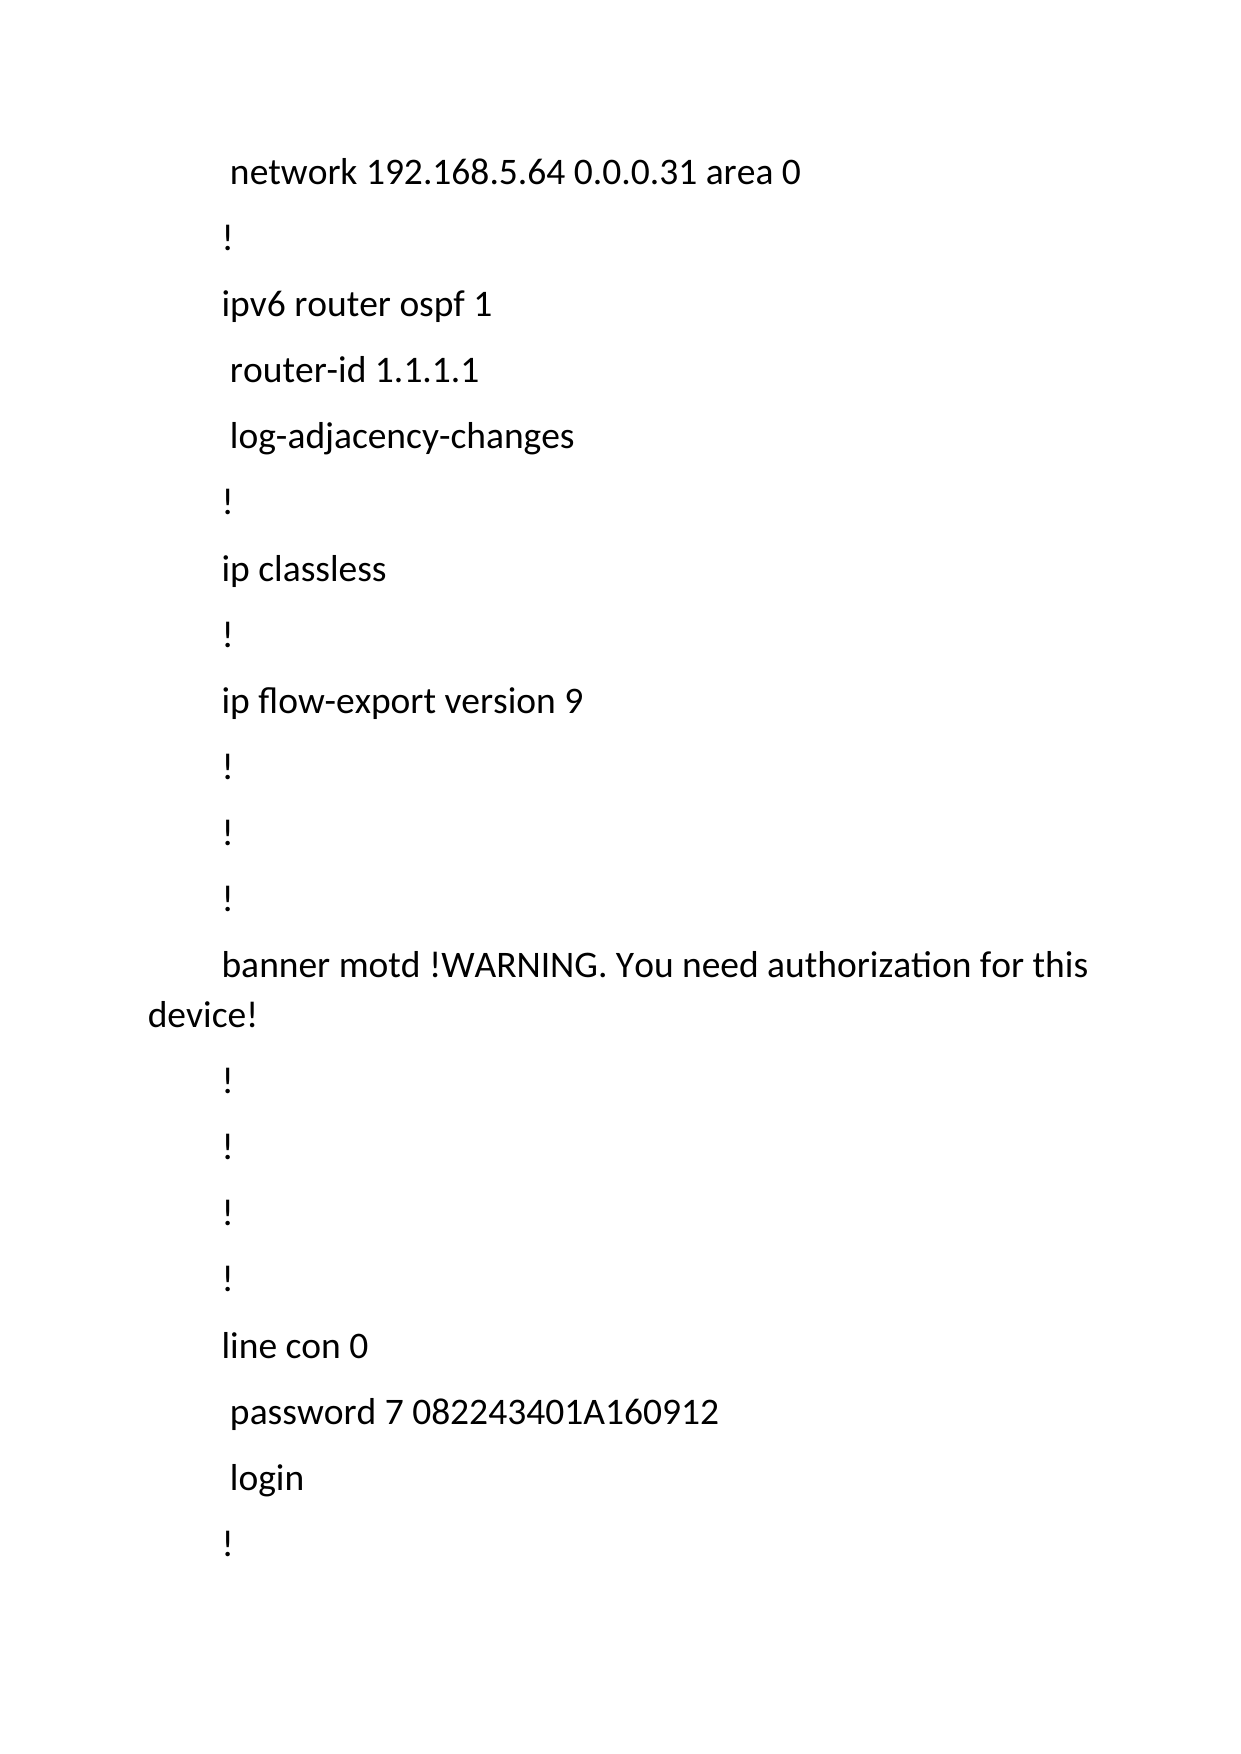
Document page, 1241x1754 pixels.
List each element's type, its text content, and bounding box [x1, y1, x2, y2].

text ! [148, 1123, 1093, 1169]
text ! [148, 875, 1093, 921]
text ! [148, 1057, 1093, 1103]
text router-id 1.1.1.1 [148, 346, 1093, 392]
text ! [148, 1189, 1093, 1235]
text log-adjacency-changes [148, 412, 1093, 458]
text ! [148, 214, 1093, 259]
text ! [148, 809, 1093, 855]
text network 192.168.5.64 0.0.0.31 area 0 [148, 148, 1093, 193]
text login [148, 1454, 1093, 1500]
text ! [148, 743, 1093, 789]
text ! [148, 478, 1093, 524]
text ip flow-export version 9 [148, 677, 1093, 723]
text ! [148, 1255, 1093, 1301]
text ipv6 router ospf 1 [148, 280, 1093, 326]
text ! [148, 1520, 1093, 1566]
text banner motd !WARNING. You need authorization for this device! [148, 941, 1093, 1037]
text line con 0 [148, 1322, 1093, 1367]
text ip classless [148, 544, 1093, 590]
text ! [148, 611, 1093, 656]
text password 7 082243401A160912 [148, 1388, 1093, 1433]
